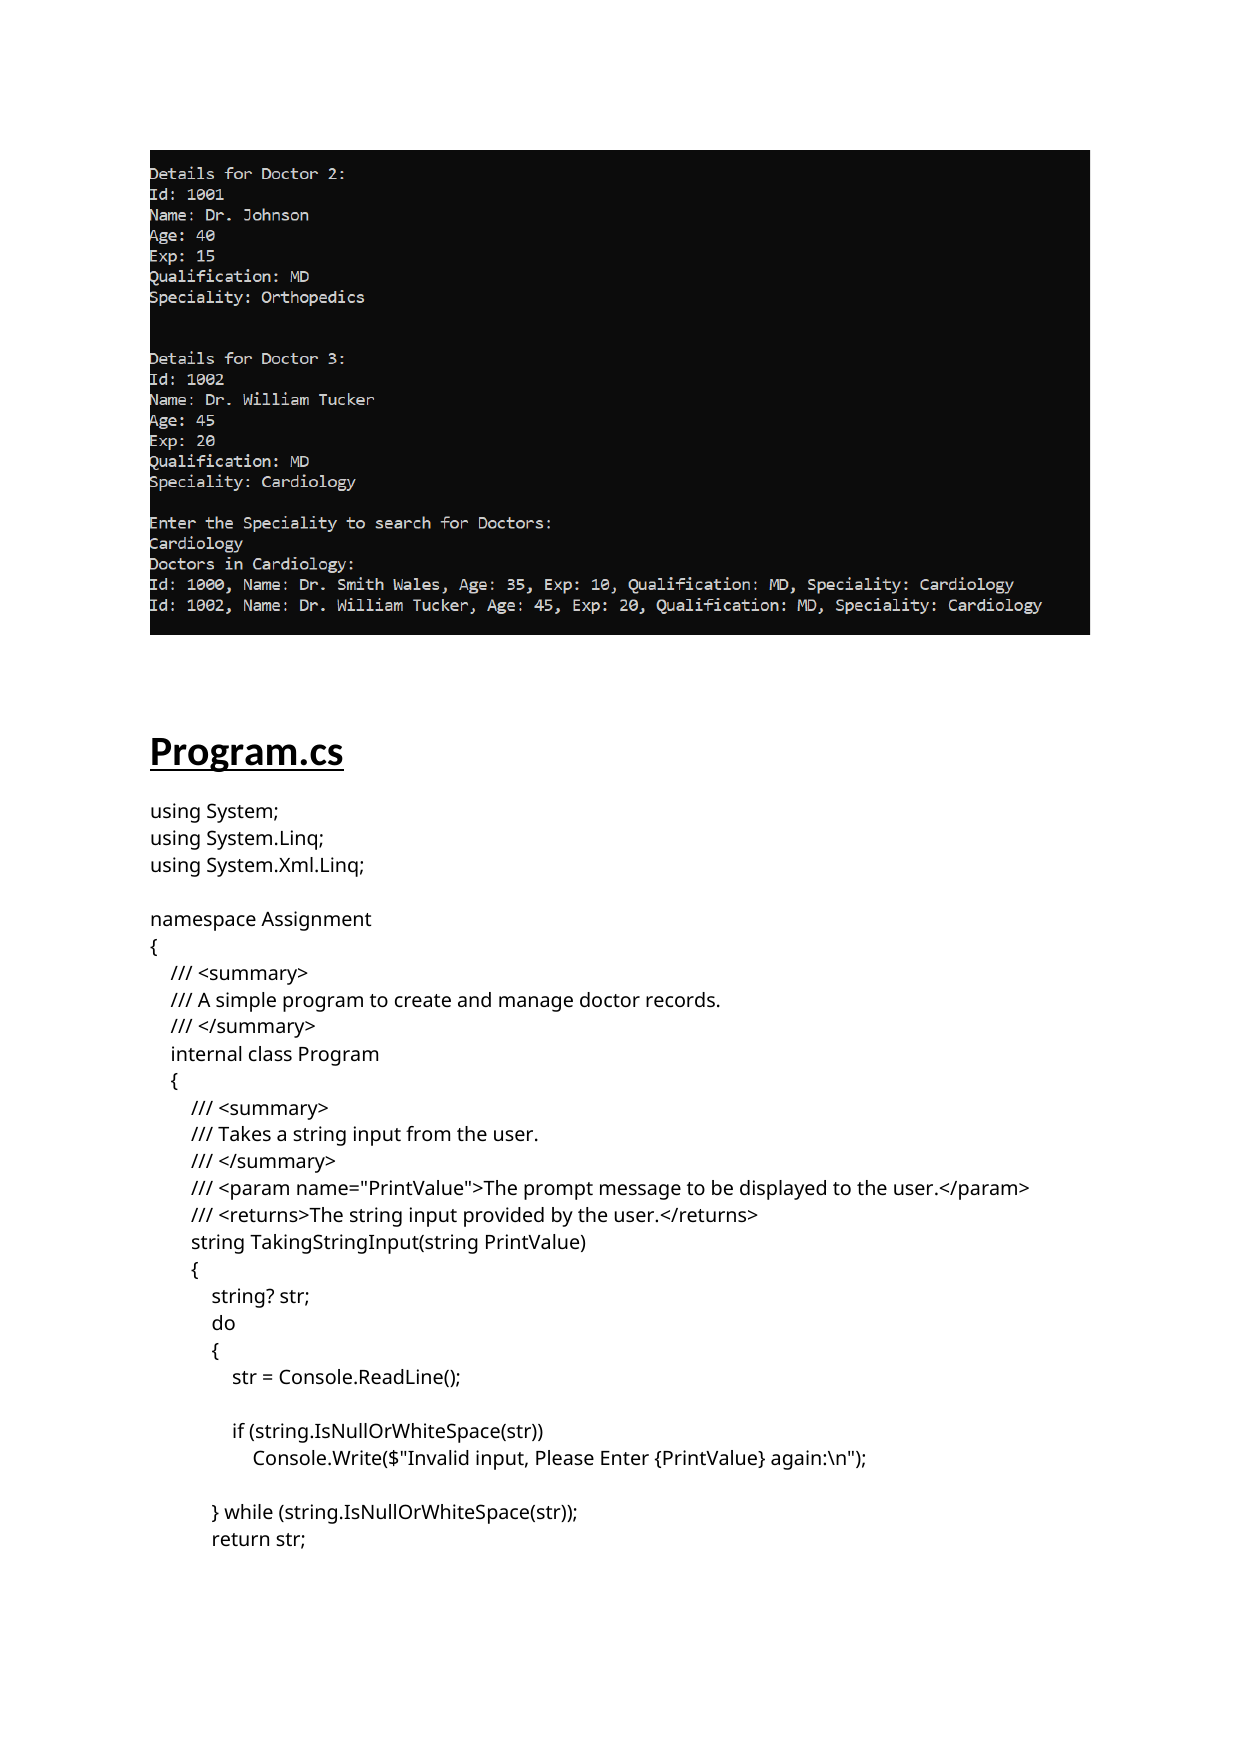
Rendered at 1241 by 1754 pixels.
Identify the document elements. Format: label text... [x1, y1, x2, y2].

text /// <returns>The string input provided by the user.</returns> [150, 1202, 1090, 1229]
text } while (string.IsNullOrWhiteSpace(str)); [150, 1498, 1090, 1525]
text /// <summary> [150, 959, 1090, 986]
text /// <summary> [150, 1094, 1090, 1121]
text /// A simple program to create and manage doctor records. [150, 986, 1090, 1013]
text internal class Program [150, 1040, 1090, 1067]
text /// <param name="PrintValue">The prompt message to be displayed to the user.</param> [150, 1175, 1090, 1202]
text { [150, 1256, 1090, 1283]
text do [150, 1309, 1090, 1337]
text using System.Xml.Linq; [150, 851, 1090, 878]
text return str; [150, 1525, 1090, 1552]
text string? str; [150, 1283, 1090, 1309]
text string TakingStringInput(string PrintValue) [150, 1229, 1090, 1256]
text { [150, 1337, 1090, 1363]
text using System.Linq; [150, 824, 1090, 851]
text Program.cs [150, 725, 1090, 776]
text namespace Assignment [150, 905, 1090, 932]
picture [150, 150, 1091, 635]
text Console.Write($"Invalid input, Please Enter {PrintValue} again:\n"); [150, 1444, 1090, 1471]
text /// </summary> [150, 1013, 1090, 1040]
text using System; [150, 797, 1090, 824]
text /// Takes a string input from the user. [150, 1121, 1090, 1148]
text str = Console.ReadLine(); [150, 1363, 1090, 1391]
text { [150, 1067, 1090, 1094]
text { [150, 932, 1090, 959]
text if (string.IsNullOrWhiteSpace(str)) [150, 1417, 1090, 1444]
text /// </summary> [150, 1148, 1090, 1175]
